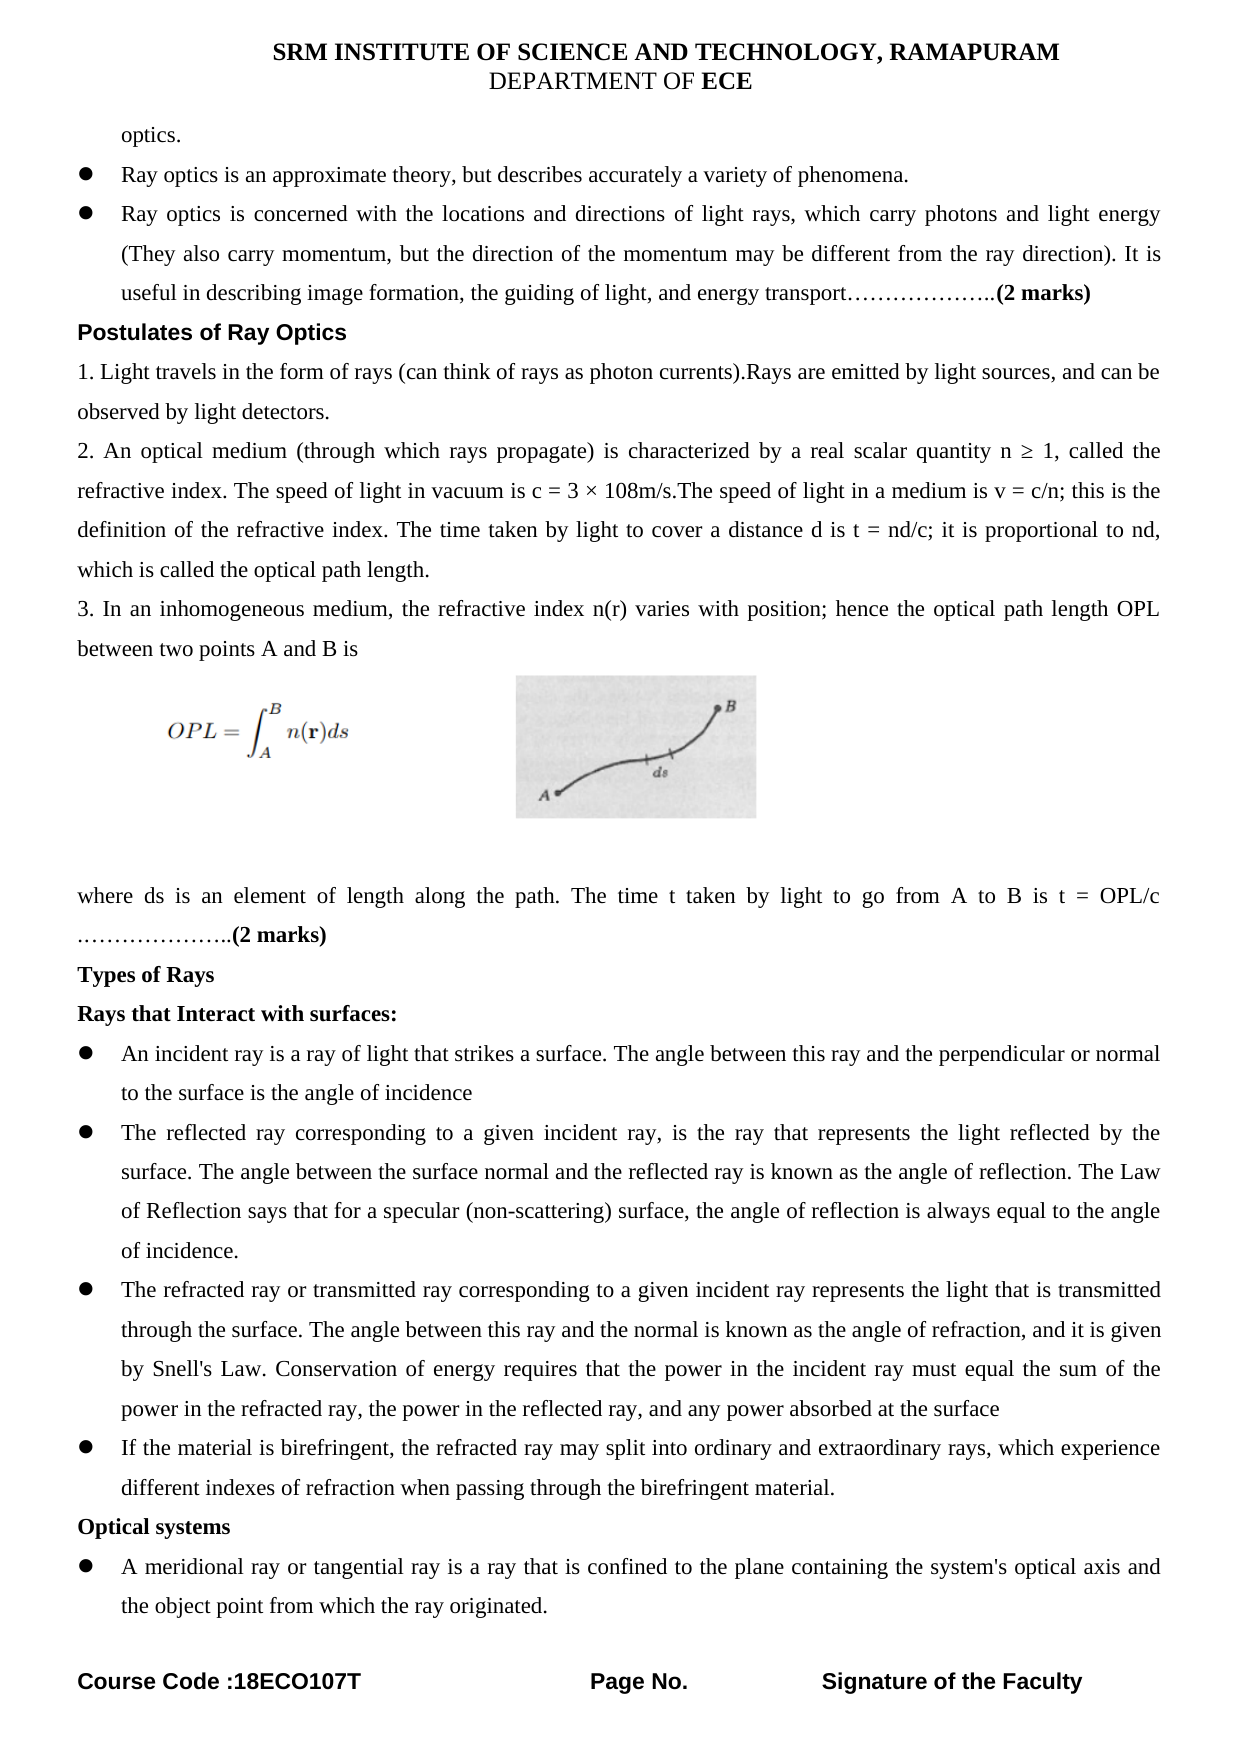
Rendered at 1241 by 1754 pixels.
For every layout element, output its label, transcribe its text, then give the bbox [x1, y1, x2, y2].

text Optical systems [77, 1513, 1163, 1540]
text 1. Light travels in the form of rays (can think of rays as photon currents).Rays are emitted by light sources, and can be observed by light detectors. [77, 358, 1163, 424]
list Ray optics is an approximate theory, but describes accurately a variety of phenomena. [77, 161, 1163, 187]
text where ds is an element of length along the path. The time t taken by light to go from A to B is t = OPL/c .………………..(2 marks) [77, 882, 1163, 947]
list The reflected ray corresponding to a given incident ray, is the ray that represents the light reflected by the surface. The angle between the surface normal and the reflected ray is known as the angle of reflection. The Law of Reflection says that for a specular (non-scattering) surface, the angle of reflection is always equal to the angle of incidence. [77, 1118, 1163, 1263]
text 2. An optical medium (through which rays propagate) is characterized by a real scalar quantity n ≥ 1, called the refractive index. The speed of light in vacuum is c = 3 × 108m/s.The speed of light in a medium is v = c/n; this is the definition of the refractive index. The time taken by light to cover a distance d is t = nd/c; it is proportional to nd, which is called the optical path length. [77, 437, 1163, 582]
text Rays that Interact with surfaces: [77, 1000, 1163, 1026]
list A meridional ray or tangential ray is a ray that is confined to the plane containing the system's optical axis and the object point from which the ray originated. [77, 1553, 1163, 1619]
picture [77, 674, 772, 829]
list An incident ray is a ray of light that strikes a surface. The angle between this ray and the perpendicular or normal to the surface is the angle of incidence [77, 1039, 1163, 1105]
list If the material is birefringent, the refracted ray may split into ordinary and extraordinary rays, which experience different indexes of refraction when passing through the birefringent material. [77, 1434, 1163, 1500]
text 3. In an inhomogeneous medium, the refractive index n(r) varies with position; hence the optical path length OPL between two points A and B is [77, 595, 1163, 661]
list The refracted ray or transmitted ray corresponding to a given incident ray represents the light that is transmitted through the surface. The angle between this ray and the normal is known as the angle of refraction, and it is given by Snell's Law. Conservation of energy requires that the power in the incident ray must equal the sum of the power in the refracted ray, the power in the reflected ray, and any power absorbed at the surface [77, 1276, 1163, 1421]
text Types of Rays [77, 961, 1163, 987]
text Postulates of Ray Optics [77, 319, 1163, 345]
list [77, 121, 1163, 148]
list Ray optics is concerned with the locations and directions of light rays, which carry photons and light energy (They also carry momentum, but the direction of the momentum may be different from the ray direction). It is useful in describing image formation, the guiding of light, and energy transport………………..(2 marks) [77, 200, 1163, 306]
